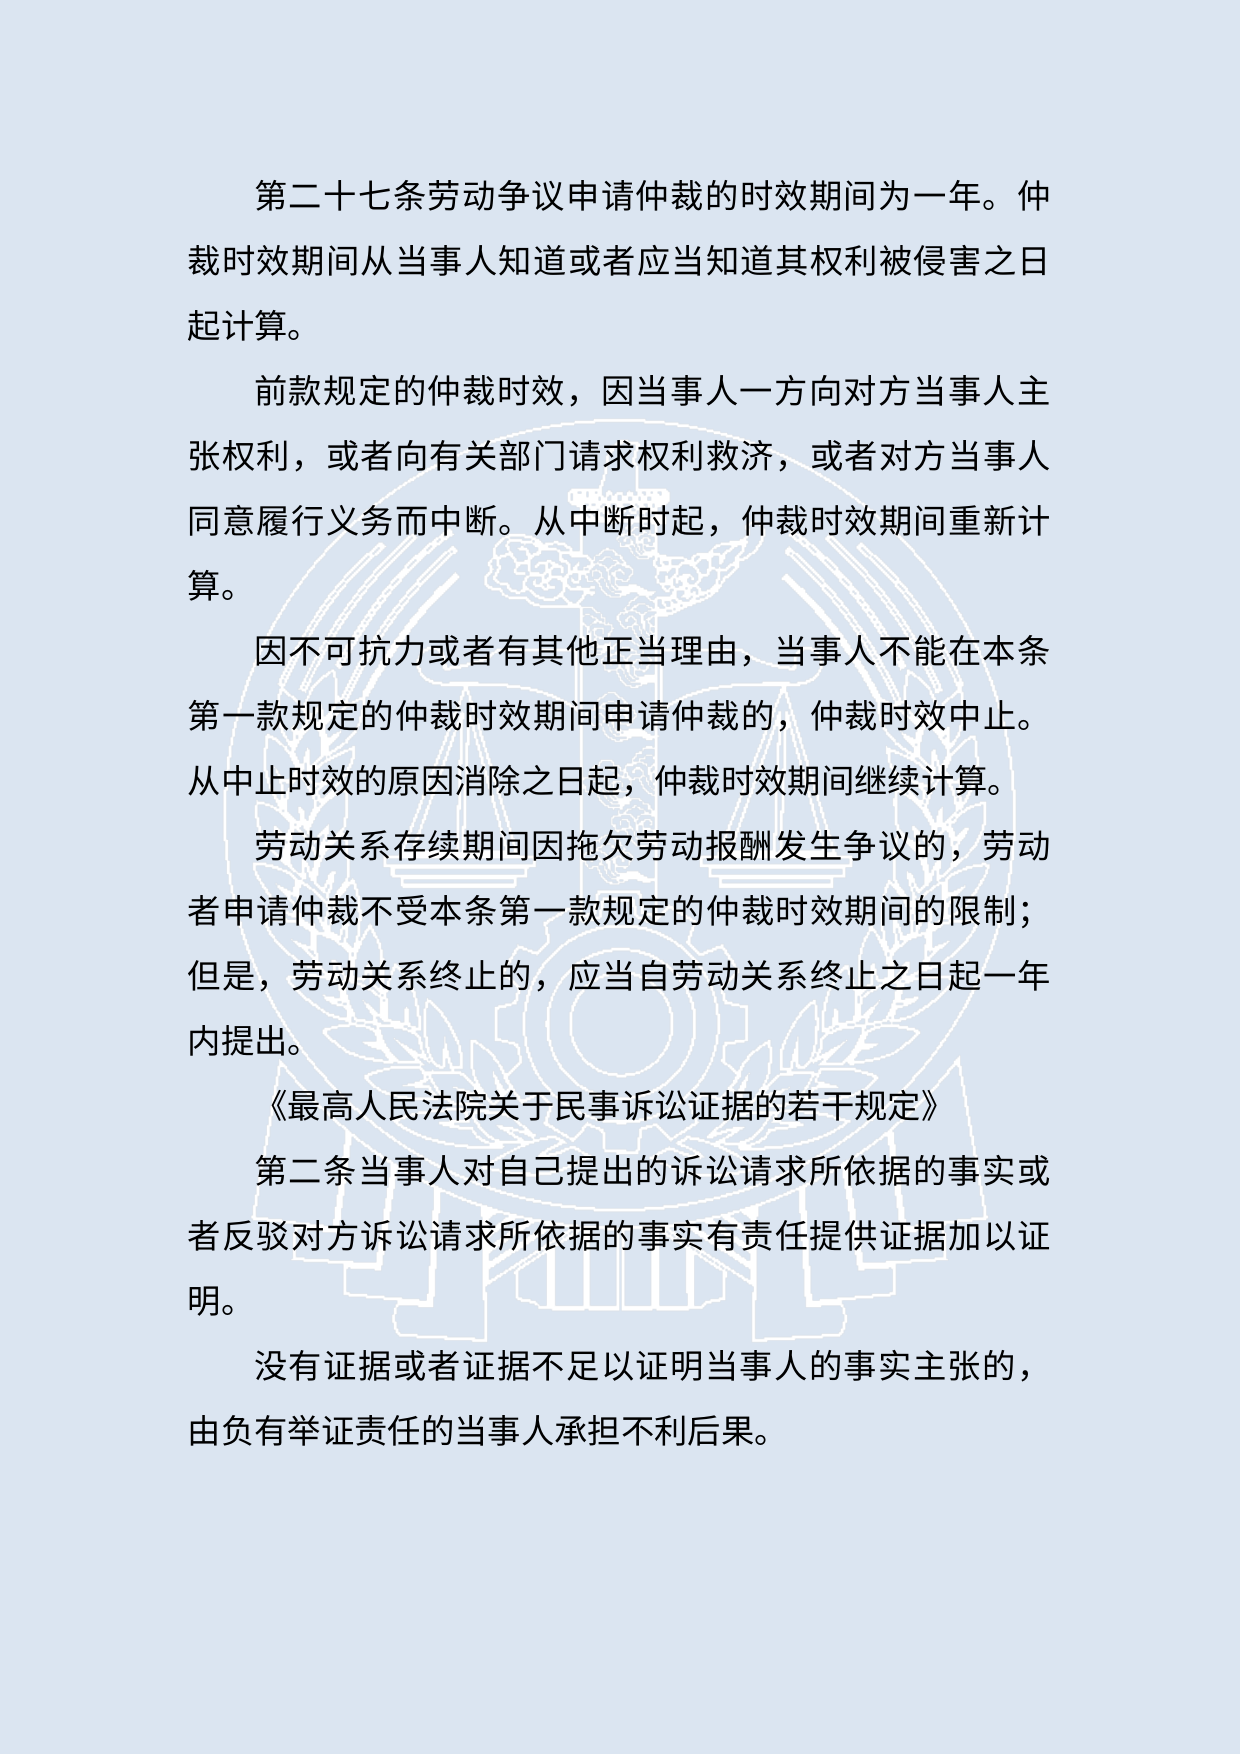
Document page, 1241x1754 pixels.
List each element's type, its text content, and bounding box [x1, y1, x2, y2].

text 前款规定的仲裁时效，因当事人一方向对方当事人主张权利，或者向有关部门请求权利救济，或者对方当事人同意履行义务而中断。从中断时起，仲裁时效期间重新计算。 [187, 357, 1053, 617]
text 《最高人民法院关于民事诉讼证据的若干规定》 [187, 1072, 1053, 1137]
text 第二十七条劳动争议申请仲裁的时效期间为一年。仲裁时效期间从当事人知道或者应当知道其权利被侵害之日起计算。 [187, 162, 1053, 357]
text 没有证据或者证据不足以证明当事人的事实主张的，由负有举证责任的当事人承担不利后果。 [187, 1332, 1053, 1462]
text 因不可抗力或者有其他正当理由，当事人不能在本条第一款规定的仲裁时效期间申请仲裁的，仲裁时效中止。从中止时效的原因消除之日起，仲裁时效期间继续计算。 [187, 617, 1053, 812]
text 第二条当事人对自己提出的诉讼请求所依据的事实或者反驳对方诉讼请求所依据的事实有责任提供证据加以证明。 [187, 1137, 1053, 1332]
text 劳动关系存续期间因拖欠劳动报酬发生争议的，劳动者申请仲裁不受本条第一款规定的仲裁时效期间的限制；但是，劳动关系终止的，应当自劳动关系终止之日起一年内提出。 [187, 812, 1053, 1072]
